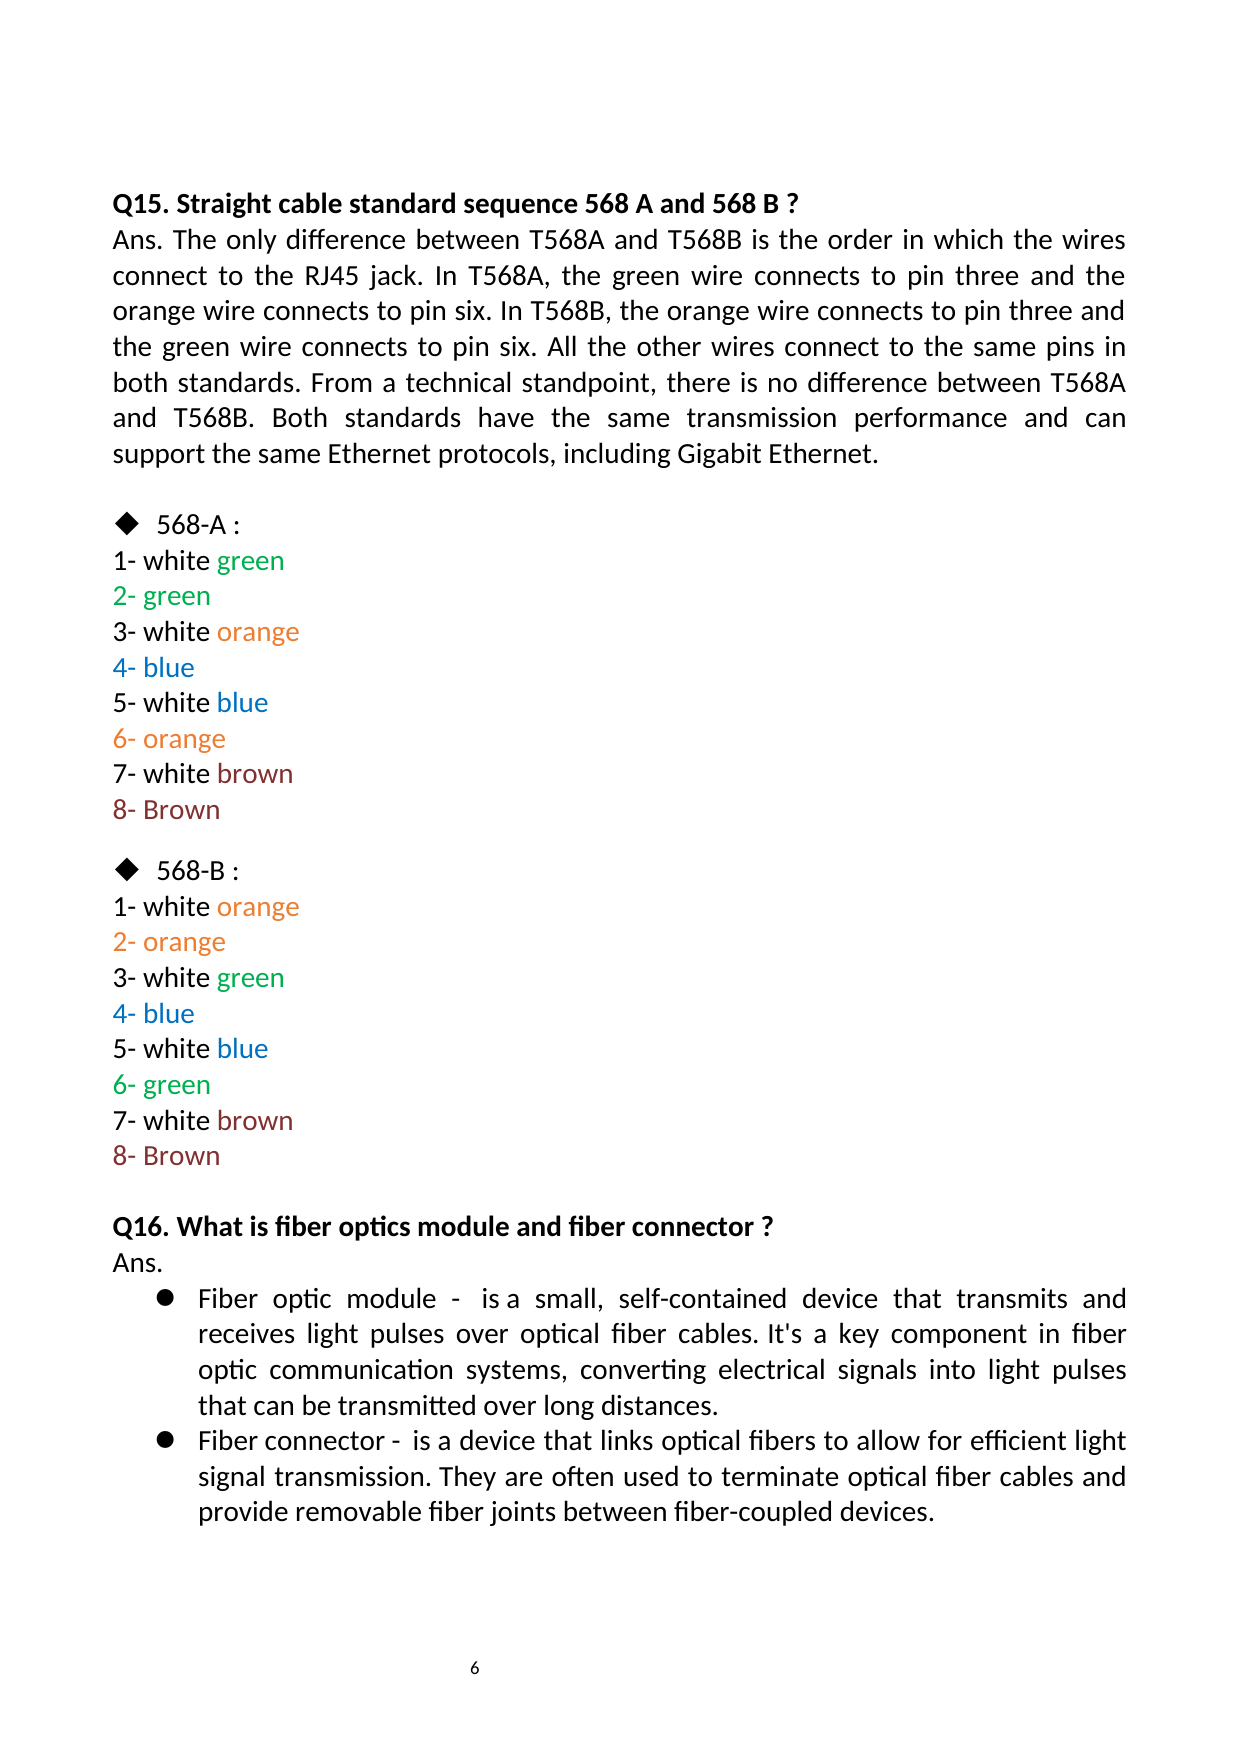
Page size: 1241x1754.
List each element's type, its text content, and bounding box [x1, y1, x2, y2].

list green [112, 1066, 1128, 1102]
list white orange [112, 613, 1128, 649]
list 568-B : [112, 852, 1128, 888]
list Ans. The only difference between T568A and T568B is the order in which the wires connect to the RJ45 jack. In T568A, the green wire connects to pin three and the orange wire connects to pin six. In T568B, the orange wire connects to pin three and the green wire connects to pin six. All the other wires connect to the same pins in both standards. From a technical standpoint, there is no difference between T568A and T568B. Both standards have the same transmission performance and can support the same Ethernet protocols, including Gigabit Ethernet. [112, 221, 1128, 471]
list Brown [112, 1137, 1128, 1173]
list Q16. What is fiber optics module and fiber connector ? [112, 1208, 1128, 1244]
list blue [112, 649, 1128, 684]
list blue [112, 995, 1128, 1030]
list Brown [112, 791, 1128, 827]
list green [112, 577, 1128, 613]
list orange [112, 720, 1128, 756]
list Q15. Straight cable standard sequence 568 A and 568 B ? [112, 186, 1128, 221]
list white green [112, 959, 1128, 995]
list white blue [112, 1030, 1128, 1066]
list white blue [112, 684, 1128, 720]
list Ans. [112, 1244, 1128, 1280]
list Fiber optic module - is a small, self-contained device that transmits and receives light pulses over optical fiber cables. It's a key component in fiber optic communication systems, converting electrical signals into light pulses that can be transmitted over long distances. [154, 1280, 1128, 1422]
list orange [112, 923, 1128, 959]
list white brown [112, 756, 1128, 791]
list 568-A : [112, 506, 1128, 542]
list white orange [112, 888, 1128, 923]
list white brown [112, 1102, 1128, 1137]
list Fiber connector - is a device that links optical fibers to allow for efficient light signal transmission. They are often used to terminate optical fiber cables and provide removable fiber joints between fiber-coupled devices. [154, 1422, 1128, 1529]
list white green [112, 542, 1128, 577]
